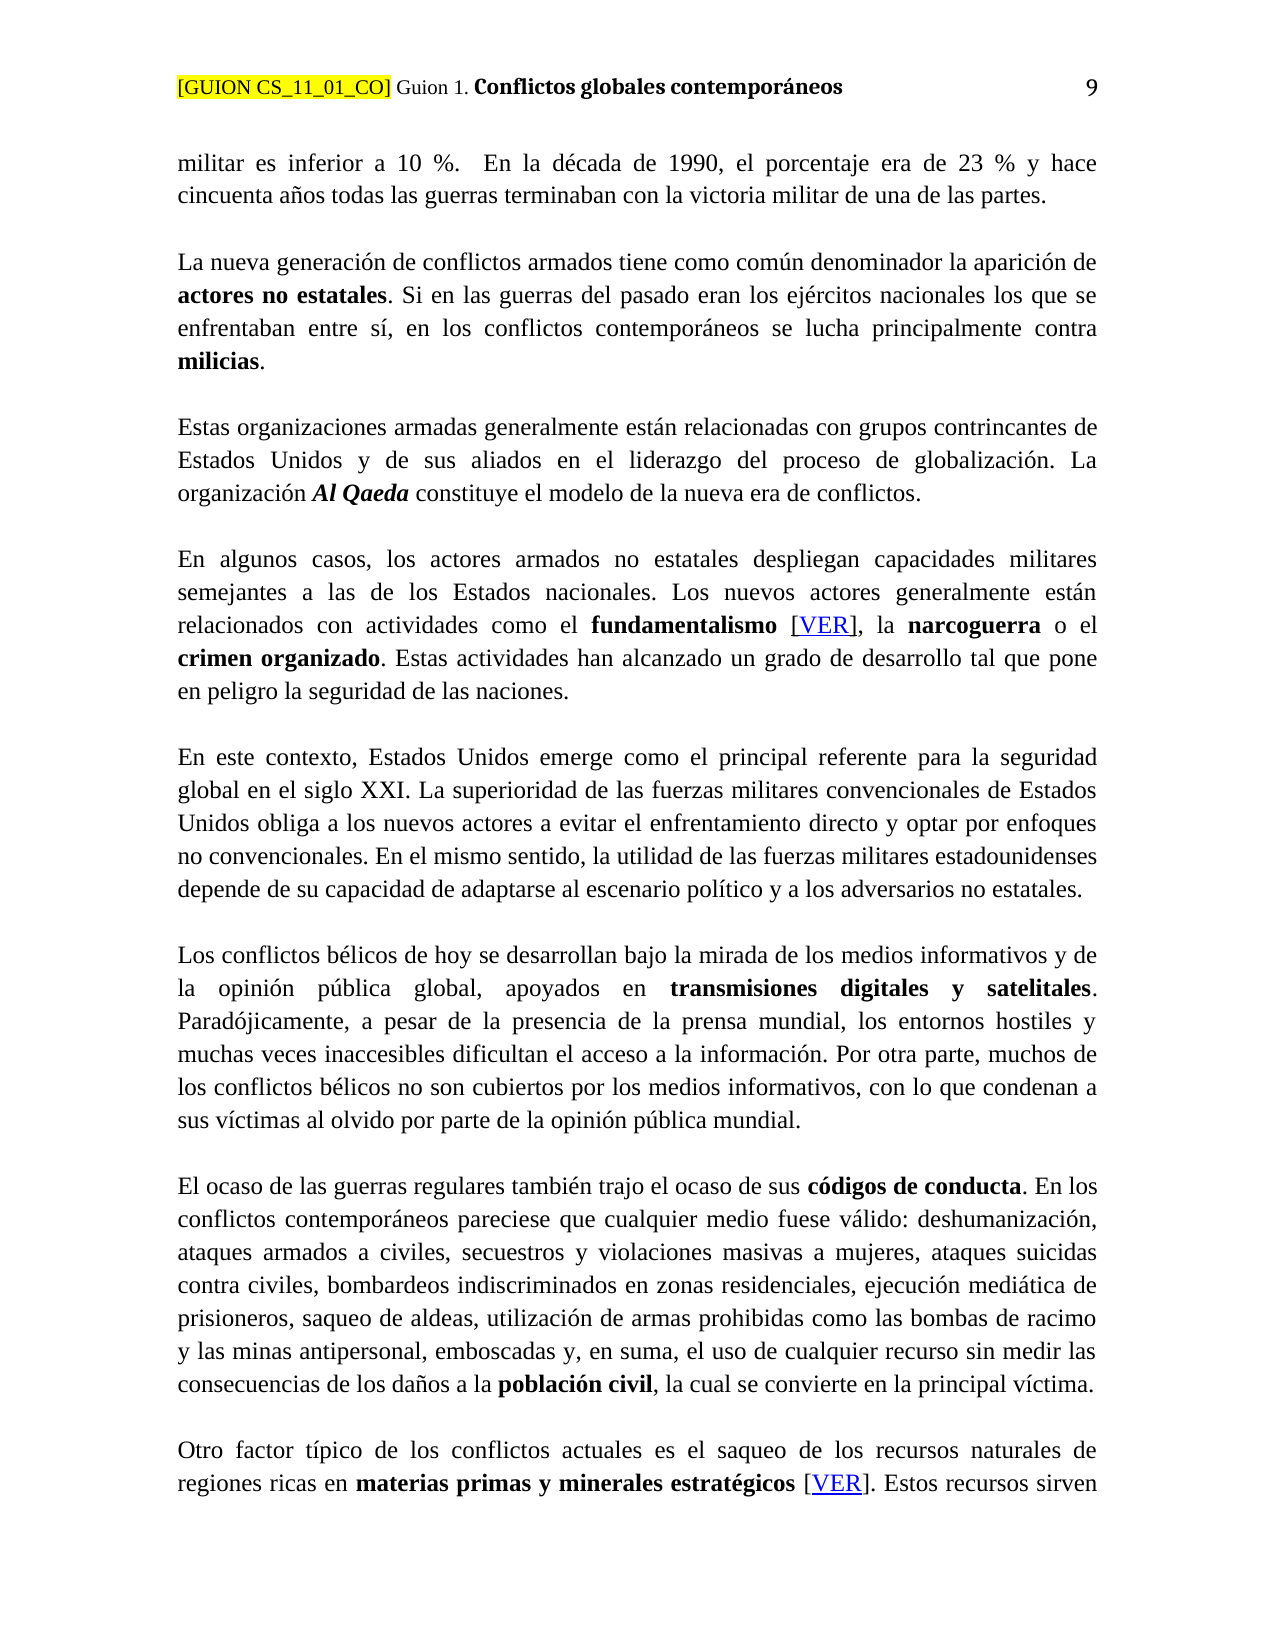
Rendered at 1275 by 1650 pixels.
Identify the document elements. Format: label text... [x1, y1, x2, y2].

text La nueva generación de conflictos armados tiene como común denominador la aparición de actores no estatales. Si en las guerras del pasado eran los ejércitos nacionales los que se enfrentaban entre sí, en los conflictos contemporáneos se lucha principalmente contra milicias. [177, 247, 1098, 374]
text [177, 1435, 1098, 1497]
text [177, 148, 1098, 209]
text Los conflictos bélicos de hoy se desarrollan bajo la mirada de los medios informativos y de la opinión pública global, apoyados en transmisiones digitales y satelitales. Paradójicamente, a pesar de la presencia de la prensa mundial, los entornos hostiles y muchas veces inaccesibles dificultan el acceso a la información. Por otra parte, muchos de los conflictos bélicos no son cubiertos por los medios informativos, con lo que condenan a sus víctimas al olvido por parte de la opinión pública mundial. [177, 940, 1098, 1134]
text En algunos casos, los actores armados no estatales despliegan capacidades militares semejantes a las de los Estados nacionales. Los nuevos actores generalmente están relacionados con actividades como el fundamentalismo [VER], la narcoguerra o el crimen organizado. Estas actividades han alcanzado un grado de desarrollo tal que pone en peligro la seguridad de las naciones. [177, 544, 1098, 705]
text Estas organizaciones armadas generalmente están relacionadas con grupos contrincantes de Estados Unidos y de sus aliados en el liderazgo del proceso de globalización. La organización Al Qaeda constituye el modelo de la nueva era de conflictos. [177, 412, 1098, 507]
text En este contexto, Estados Unidos emerge como el principal referente para la seguridad global en el siglo XXI. La superioridad de las fuerzas militares convencionales de Estados Unidos obliga a los nuevos actores a evitar el enfrentamiento directo y optar por enfoques no convencionales. En el mismo sentido, la utilidad de las fuerzas militares estadounidenses depende de su capacidad de adaptarse al escenario político y a los adversarios no estatales. [177, 742, 1098, 903]
text El ocaso de las guerras regulares también trajo el ocaso de sus códigos de conducta. En los conflictos contemporáneos pareciese que cualquier medio fuese válido: deshumanización, ataques armados a civiles, secuestros y violaciones masivas a mujeres, ataques suicidas contra civiles, bombardeos indiscriminados en zonas residenciales, ejecución mediática de prisioneros, saqueo de aldeas, utilización de armas prohibidas como las bombas de racimo y las minas antipersonal, emboscadas y, en suma, el uso de cualquier recurso sin medir las consecuencias de los daños a la población civil, la cual se convierte en la principal víctima. [177, 1171, 1098, 1398]
